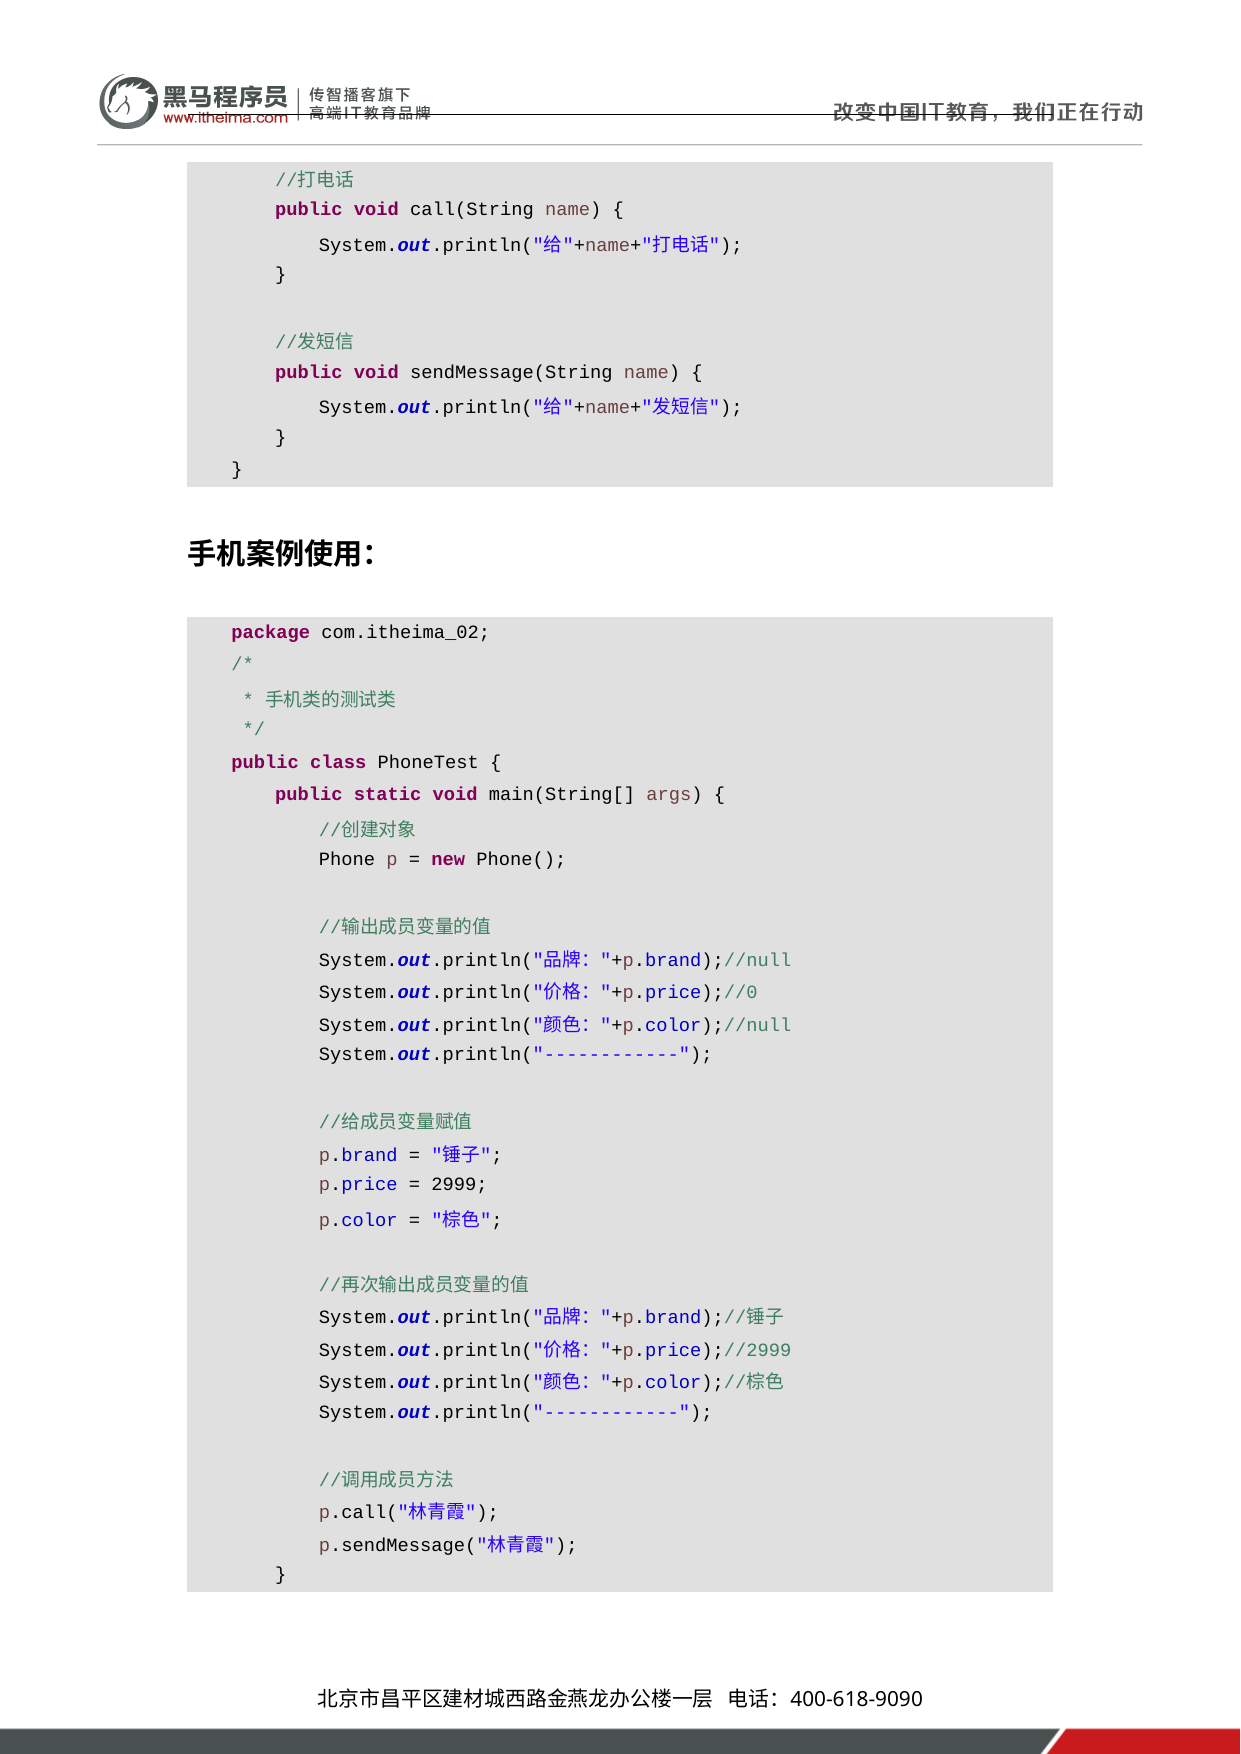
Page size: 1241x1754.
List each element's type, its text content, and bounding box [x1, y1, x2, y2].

text System.out.println("------------"); [187, 1039, 1053, 1072]
text System.out.println("颜色："+p.color);//棕色 [187, 1364, 1053, 1397]
text System.out.println("给"+name+"发短信"); [187, 389, 1053, 422]
text System.out.println("价格："+p.price);//2999 [187, 1332, 1053, 1364]
text p.sendMessage("林青霞"); [187, 1527, 1053, 1559]
text //给成员变量赋值 [187, 1104, 1053, 1137]
text public void sendMessage(String name) { [187, 357, 1053, 389]
picture [0, 3, 1241, 153]
text p.color = "棕色"; [187, 1202, 1053, 1234]
text //输出成员变量的值 [187, 909, 1053, 942]
text System.out.println("给"+name+"打电话"); [187, 227, 1053, 259]
text //再次输出成员变量的值 [187, 1267, 1053, 1299]
text System.out.println("品牌："+p.brand);//null [187, 942, 1053, 974]
picture [0, 1669, 1241, 1754]
text } [187, 259, 1053, 292]
text package com.itheima_02; [187, 617, 1053, 649]
text public static void main(String[] args) { [187, 779, 1053, 812]
text * 手机类的测试类 [187, 682, 1053, 714]
text */ [187, 714, 1053, 747]
text p.brand = "锤子"; [187, 1137, 1053, 1169]
text public class PhoneTest { [187, 747, 1053, 779]
text Phone p = new Phone(); [187, 844, 1053, 877]
text } [187, 1559, 1053, 1592]
text //创建对象 [187, 812, 1053, 844]
text System.out.println("------------"); [187, 1397, 1053, 1429]
text //打电话 [187, 162, 1053, 194]
text System.out.println("价格："+p.price);//0 [187, 974, 1053, 1007]
text p.call("林青霞"); [187, 1494, 1053, 1527]
text System.out.println("品牌："+p.brand);//锤子 [187, 1299, 1053, 1332]
text System.out.println("颜色："+p.color);//null [187, 1007, 1053, 1039]
text 手机案例使用： [187, 519, 1053, 584]
text //调用成员方法 [187, 1462, 1053, 1494]
text //发短信 [187, 324, 1053, 357]
text } [187, 422, 1053, 454]
text /* [187, 649, 1053, 682]
text p.price = 2999; [187, 1169, 1053, 1202]
text } [187, 454, 1053, 487]
text public void call(String name) { [187, 194, 1053, 227]
